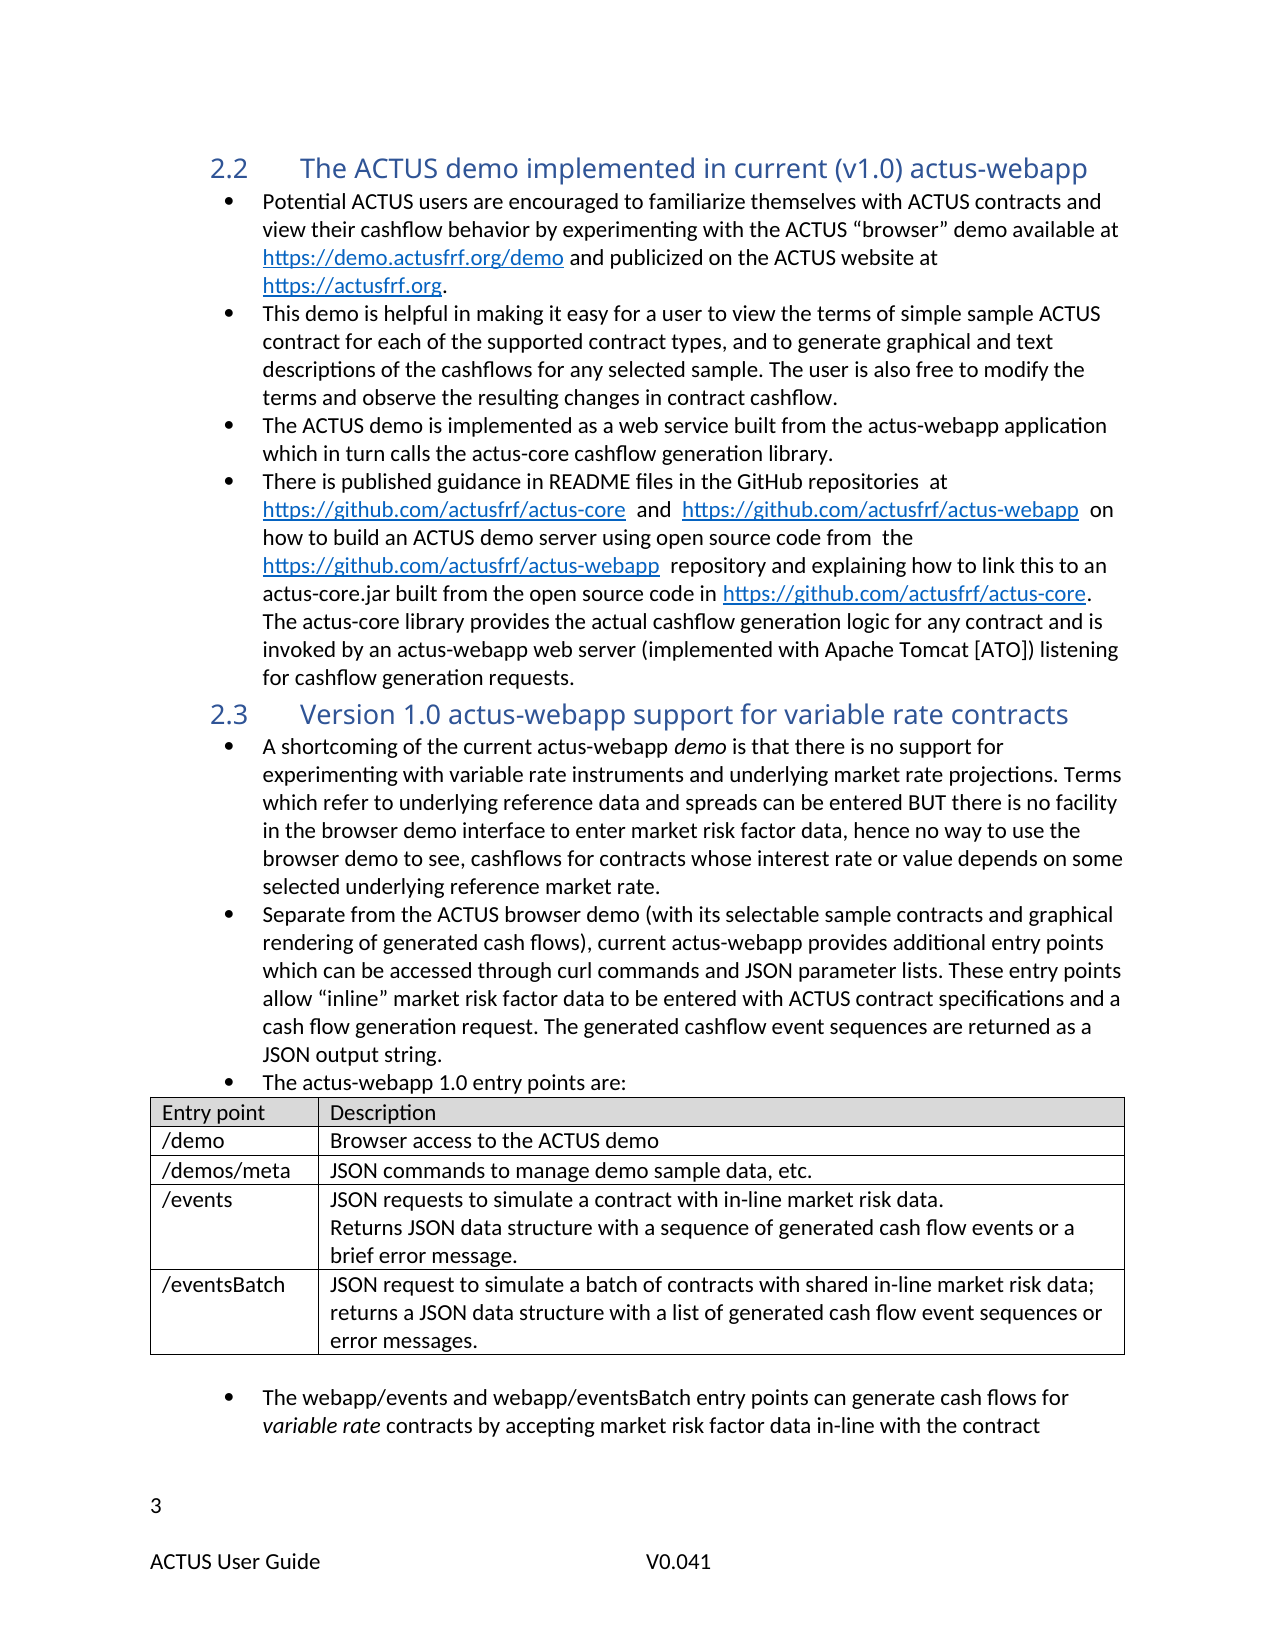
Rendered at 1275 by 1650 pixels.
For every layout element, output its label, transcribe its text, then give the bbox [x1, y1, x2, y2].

subtitle Version 1.0 actus-webapp support for variable rate contracts [210, 695, 1125, 732]
list The actus-webapp 1.0 entry points are: [225, 1068, 1125, 1097]
table_cell /demo [151, 1127, 318, 1155]
table_cell JSON commands to manage demo sample data, etc. [319, 1156, 1124, 1184]
list Potential ACTUS users are encouraged to familiarize themselves with ACTUS contracts and view their cashflow behavior by experimenting with the ACTUS “browser” demo available at https://demo.actusfrf.org/demo and publicized on the ACTUS website at https://actusfrf.org. [225, 187, 1125, 299]
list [225, 1383, 1125, 1439]
list A shortcoming of the current actus-webapp demo is that there is no support for experimenting with variable rate instruments and underlying market rate projections. Terms which refer to underlying reference data and spreads can be entered BUT there is no facility in the browser demo interface to enter market risk factor data, hence no way to use the browser demo to see, cashflows for contracts whose interest rate or value depends on some selected underlying reference market rate. [225, 732, 1125, 900]
table_cell Browser access to the ACTUS demo [319, 1127, 1124, 1155]
list Separate from the ACTUS browser demo (with its selectable sample contracts and graphical rendering of generated cash flows), current actus-webapp provides additional entry points which can be accessed through curl commands and JSON parameter lists. These entry points allow “inline” market risk factor data to be entered with ACTUS contract specifications and a cash flow generation request. The generated cashflow event sequences are returned as a JSON output string. [225, 900, 1125, 1068]
table_cell JSON request to simulate a batch of contracts with shared in-line market risk data; returns a JSON data structure with a list of generated cash flow event sequences or error messages. [319, 1270, 1124, 1354]
list The ACTUS demo is implemented as a web service built from the actus-webapp application which in turn calls the actus-core cashflow generation library. [225, 411, 1125, 467]
list There is published guidance in README files in the GitHub repositories at https://github.com/actusfrf/actus-core and https://github.com/actusfrf/actus-webapp on how to build an ACTUS demo server using open source code from the https://github.com/actusfrf/actus-webapp repository and explaining how to link this to an actus-core.jar built from the open source code in https://github.com/actusfrf/actus-core. The actus-core library provides the actual cashflow generation logic for any contract and is invoked by an actus-webapp web server (implemented with Apache Tomcat [ATO]) listening for cashflow generation requests. [225, 467, 1125, 691]
subtitle The ACTUS demo implemented in current (v1.0) actus-webapp [210, 150, 1125, 187]
table_header Entry point [151, 1098, 318, 1126]
table_cell /demos/meta [151, 1156, 318, 1184]
table_cell /eventsBatch [151, 1270, 318, 1354]
list This demo is helpful in making it easy for a user to view the terms of simple sample ACTUS contract for each of the supported contract types, and to generate graphical and text descriptions of the cashflows for any selected sample. The user is also free to modify the terms and observe the resulting changes in contract cashflow. [225, 299, 1125, 411]
table_header Description [319, 1098, 1124, 1126]
table_cell /events [151, 1185, 318, 1269]
table_cell JSON requests to simulate a contract with in-line market risk data. Returns JSON data structure with a sequence of generated cash flow events or a brief error message. [319, 1185, 1124, 1269]
